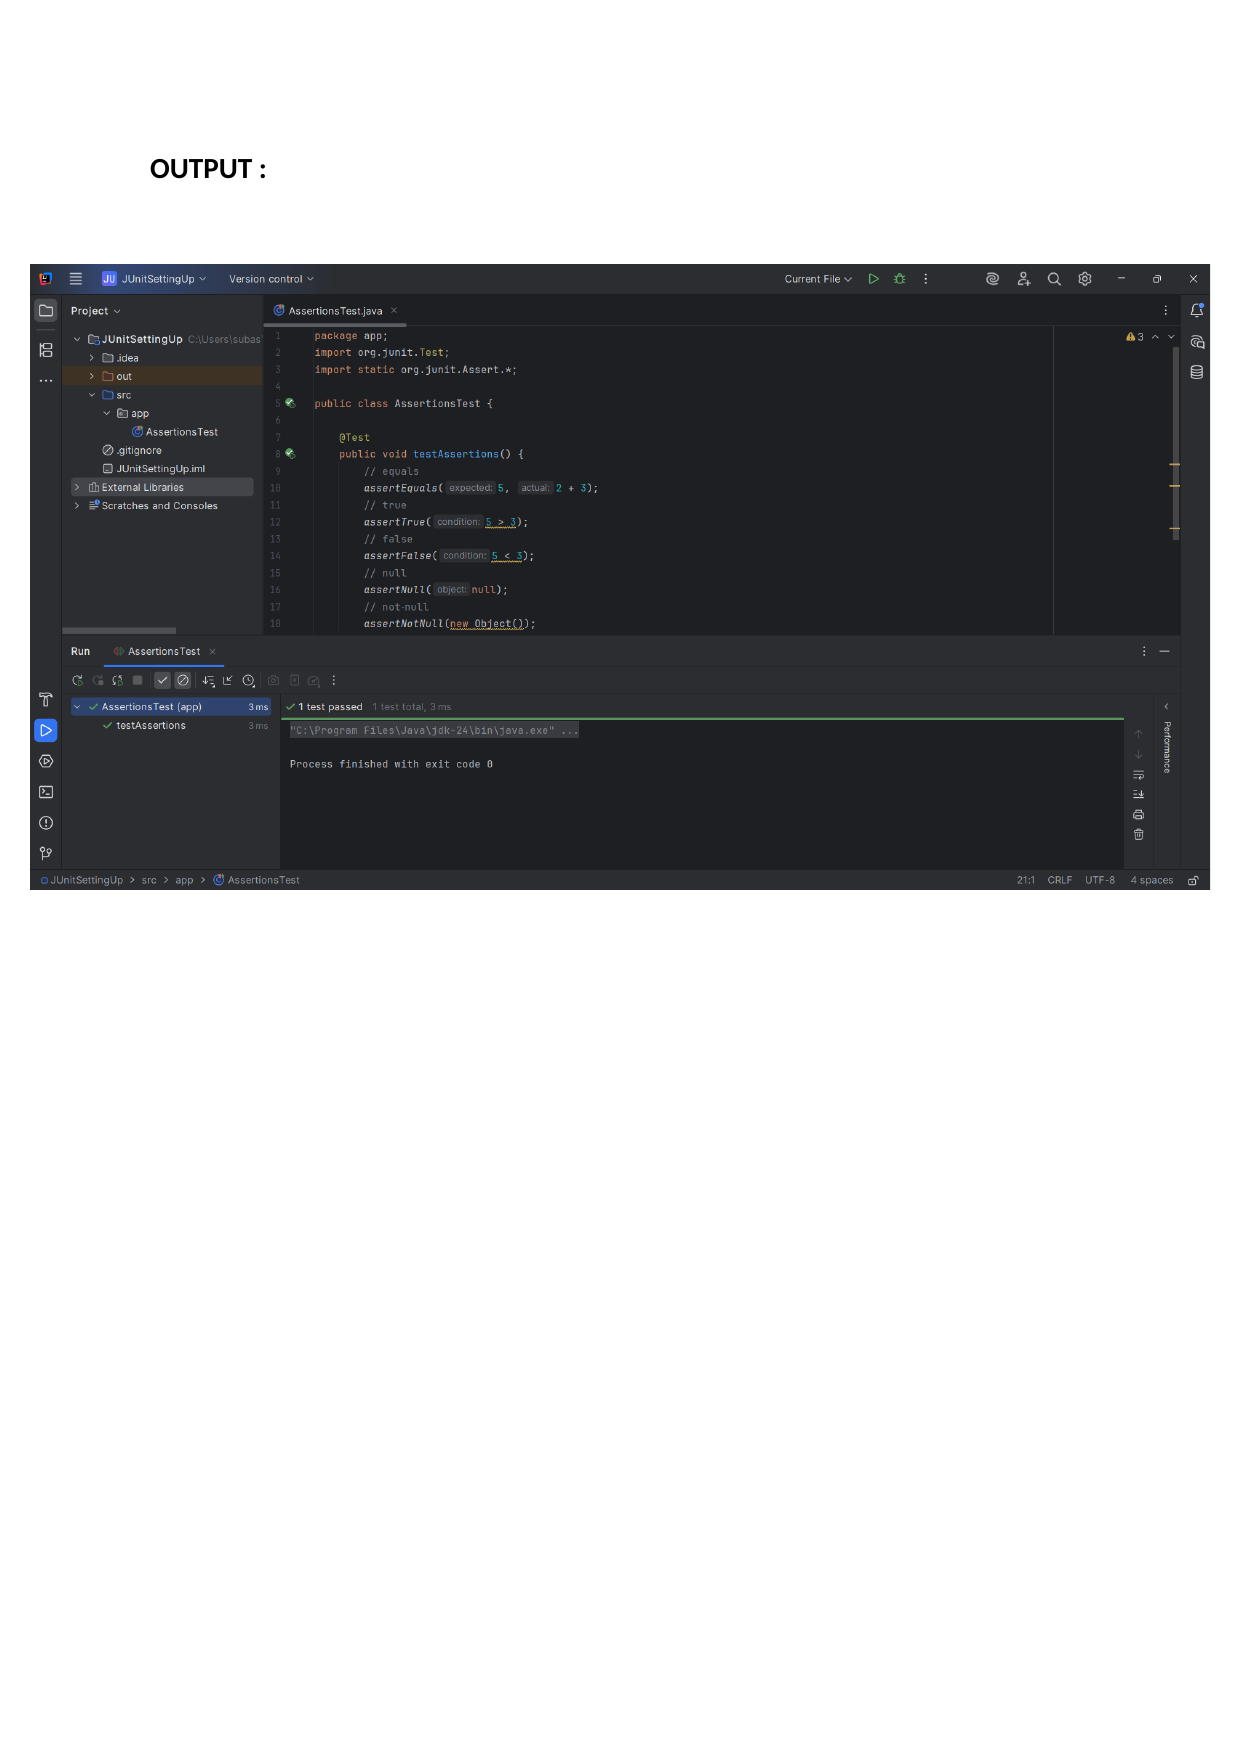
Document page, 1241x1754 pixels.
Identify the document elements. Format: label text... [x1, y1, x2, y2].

text OUTPUT : [150, 150, 1090, 186]
picture [30, 264, 1210, 890]
